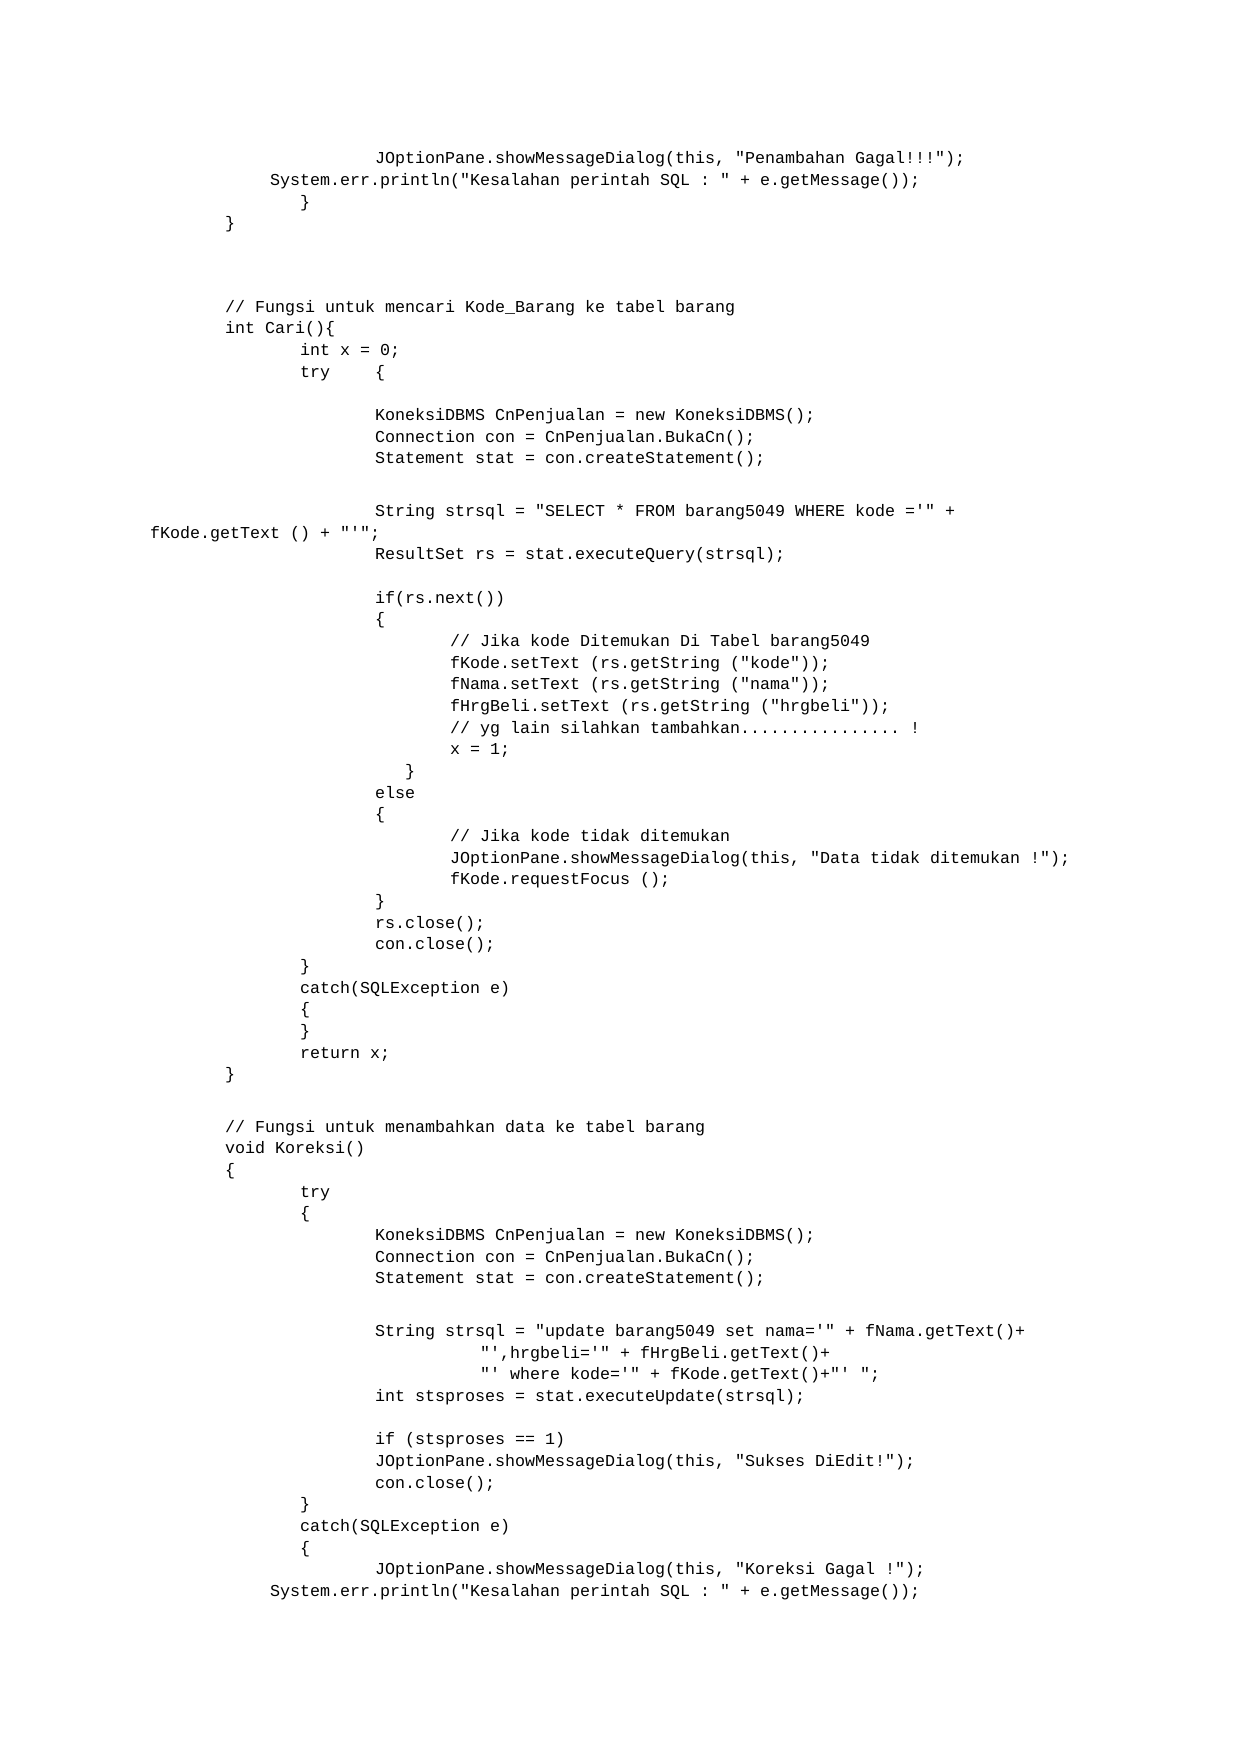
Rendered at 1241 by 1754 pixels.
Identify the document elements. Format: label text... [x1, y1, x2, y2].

text void Koreksi() [150, 1140, 1090, 1159]
text try [150, 1183, 1090, 1202]
text // yg lain silahkan tambahkan................ ! [150, 719, 1090, 738]
text { [150, 1162, 1090, 1181]
text System.err.println("Kesalahan perintah SQL : " + e.getMessage()); [150, 1582, 1090, 1601]
text try { [150, 363, 1090, 382]
text KoneksiDBMS CnPenjualan = new KoneksiDBMS(); [150, 1227, 1090, 1246]
text fKode.setText (rs.getString ("kode")); [150, 654, 1090, 673]
text catch(SQLException e) [150, 979, 1090, 998]
text int Cari(){ [150, 320, 1090, 339]
text { [150, 1205, 1090, 1224]
text if(rs.next()) [150, 589, 1090, 608]
text } [150, 957, 1090, 976]
text String strsql = "update barang5049 set nama='" + fNama.getText()+ [150, 1322, 1090, 1341]
text System.err.println("Kesalahan perintah SQL : " + e.getMessage()); [150, 172, 1090, 191]
text { [150, 806, 1090, 825]
text } [150, 1022, 1090, 1041]
text } [150, 215, 1090, 234]
text JOptionPane.showMessageDialog(this, "Penambahan Gagal!!!"); [150, 150, 1090, 169]
text int stsproses = stat.executeUpdate(strsql); [150, 1387, 1090, 1406]
text fNama.setText (rs.getString ("nama")); [150, 676, 1090, 695]
text "',hrgbeli='" + fHrgBeli.getText()+ [150, 1344, 1090, 1363]
text // Fungsi untuk menambahkan data ke tabel barang [150, 1118, 1090, 1137]
text { [150, 611, 1090, 630]
text con.close(); [150, 1474, 1090, 1493]
text } [150, 1066, 1090, 1085]
text } [150, 762, 1090, 781]
text // Jika kode Ditemukan Di Tabel barang5049 [150, 632, 1090, 651]
text // Jika kode tidak ditemukan [150, 827, 1090, 846]
text ResultSet rs = stat.executeQuery(strsql); [150, 546, 1090, 565]
text } [150, 193, 1090, 212]
text JOptionPane.showMessageDialog(this, "Data tidak ditemukan !"); [150, 849, 1090, 868]
text rs.close(); [150, 914, 1090, 933]
text } [150, 1496, 1090, 1515]
text // Fungsi untuk mencari Kode_Barang ke tabel barang [150, 298, 1090, 317]
text else [150, 784, 1090, 803]
text JOptionPane.showMessageDialog(this, "Sukses DiEdit!"); [150, 1452, 1090, 1471]
text con.close(); [150, 936, 1090, 955]
text Connection con = CnPenjualan.BukaCn(); [150, 428, 1090, 447]
text Statement stat = con.createStatement(); [150, 1270, 1090, 1289]
text String strsql = "SELECT * FROM barang5049 WHERE kode ='" + fKode.getText () + "'"; [150, 502, 1090, 543]
text JOptionPane.showMessageDialog(this, "Koreksi Gagal !"); [150, 1561, 1090, 1580]
text int x = 0; [150, 342, 1090, 361]
text Connection con = CnPenjualan.BukaCn(); [150, 1248, 1090, 1267]
text { [150, 1539, 1090, 1558]
text return x; [150, 1044, 1090, 1063]
text { [150, 1001, 1090, 1020]
text x = 1; [150, 741, 1090, 760]
text if (stsproses == 1) [150, 1431, 1090, 1450]
text KoneksiDBMS CnPenjualan = new KoneksiDBMS(); [150, 407, 1090, 426]
text } [150, 892, 1090, 911]
text Statement stat = con.createStatement(); [150, 450, 1090, 469]
text "' where kode='" + fKode.getText()+"' "; [150, 1366, 1090, 1385]
text catch(SQLException e) [150, 1517, 1090, 1536]
text fHrgBeli.setText (rs.getString ("hrgbeli")); [150, 697, 1090, 716]
text fKode.requestFocus (); [150, 871, 1090, 890]
